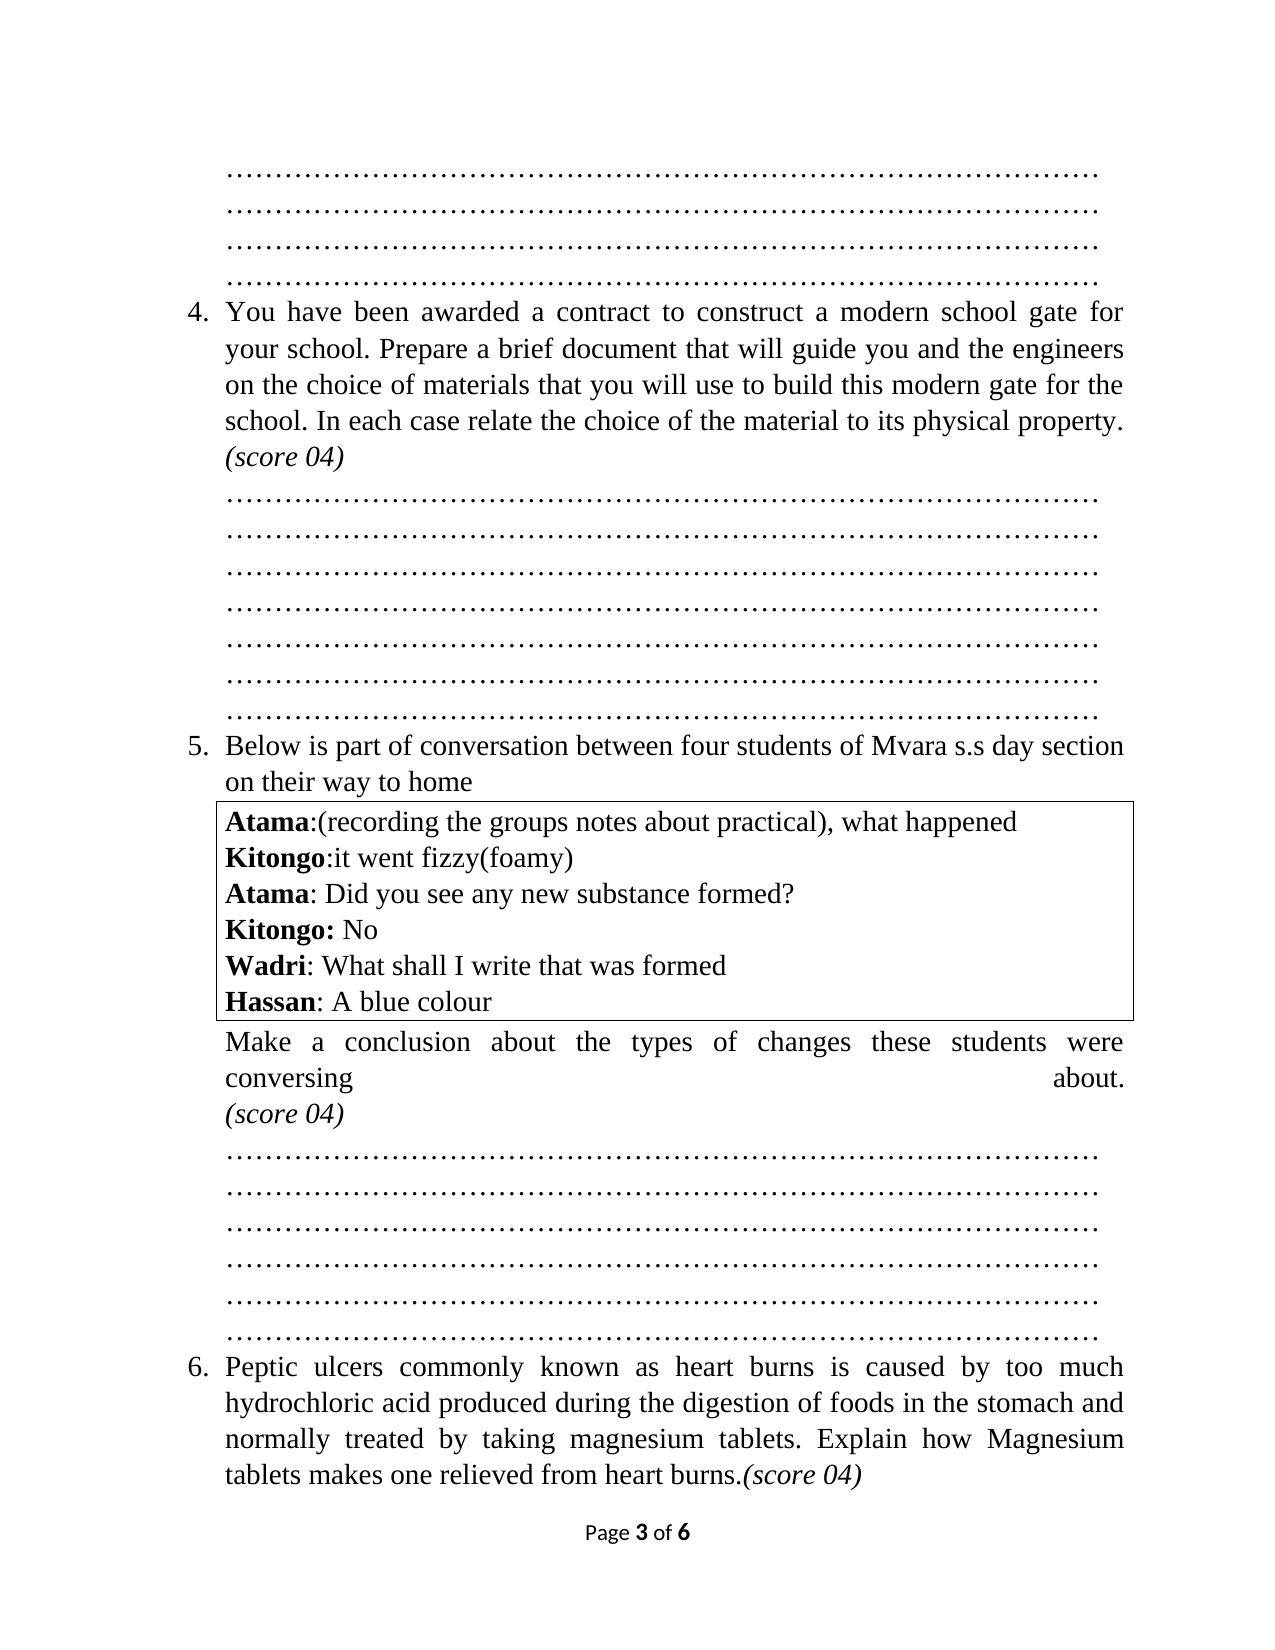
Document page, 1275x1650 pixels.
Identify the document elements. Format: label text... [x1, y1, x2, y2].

list Kitongo: No [217, 909, 1133, 945]
list Hassan: A blue colour [217, 981, 1133, 1020]
list Atama: Did you see any new substance formed? [217, 873, 1133, 909]
list Kitongo:it went fizzy(foamy) [217, 837, 1133, 873]
list Atama:(recording the groups notes about practical), what happened [217, 802, 1133, 837]
list Make a conclusion about the types of changes these students were conversing about. (score 04) [225, 1024, 1125, 1129]
list Wadri: What shall I write that was formed [217, 945, 1133, 981]
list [225, 150, 1125, 292]
list You have been awarded a contract to construct a modern school gate for your school. Prepare a brief document that will guide you and the engineers on the choice of materials that you will use to build this modern gate for the school. In each case relate the choice of the material to its physical property.(score 04) [187, 294, 1125, 473]
list Below is part of conversation between four students of Mvara s.s day section on their way to home [187, 728, 1125, 798]
list Peptic ulcers commonly known as heart burns is caused by too much hydrochloric acid produced during the digestion of foods in the stomach and normally treated by taking magnesium tablets. Explain how Magnesium tablets makes one relieved from heart burns.(score 04) [187, 1349, 1125, 1491]
list ……………………………………………………………………………………………………………………………………………………………………………………………………………………………………………………………………………………………………………………………………………………………………………………………………………………………………………………………………………………………… [225, 1132, 1125, 1346]
